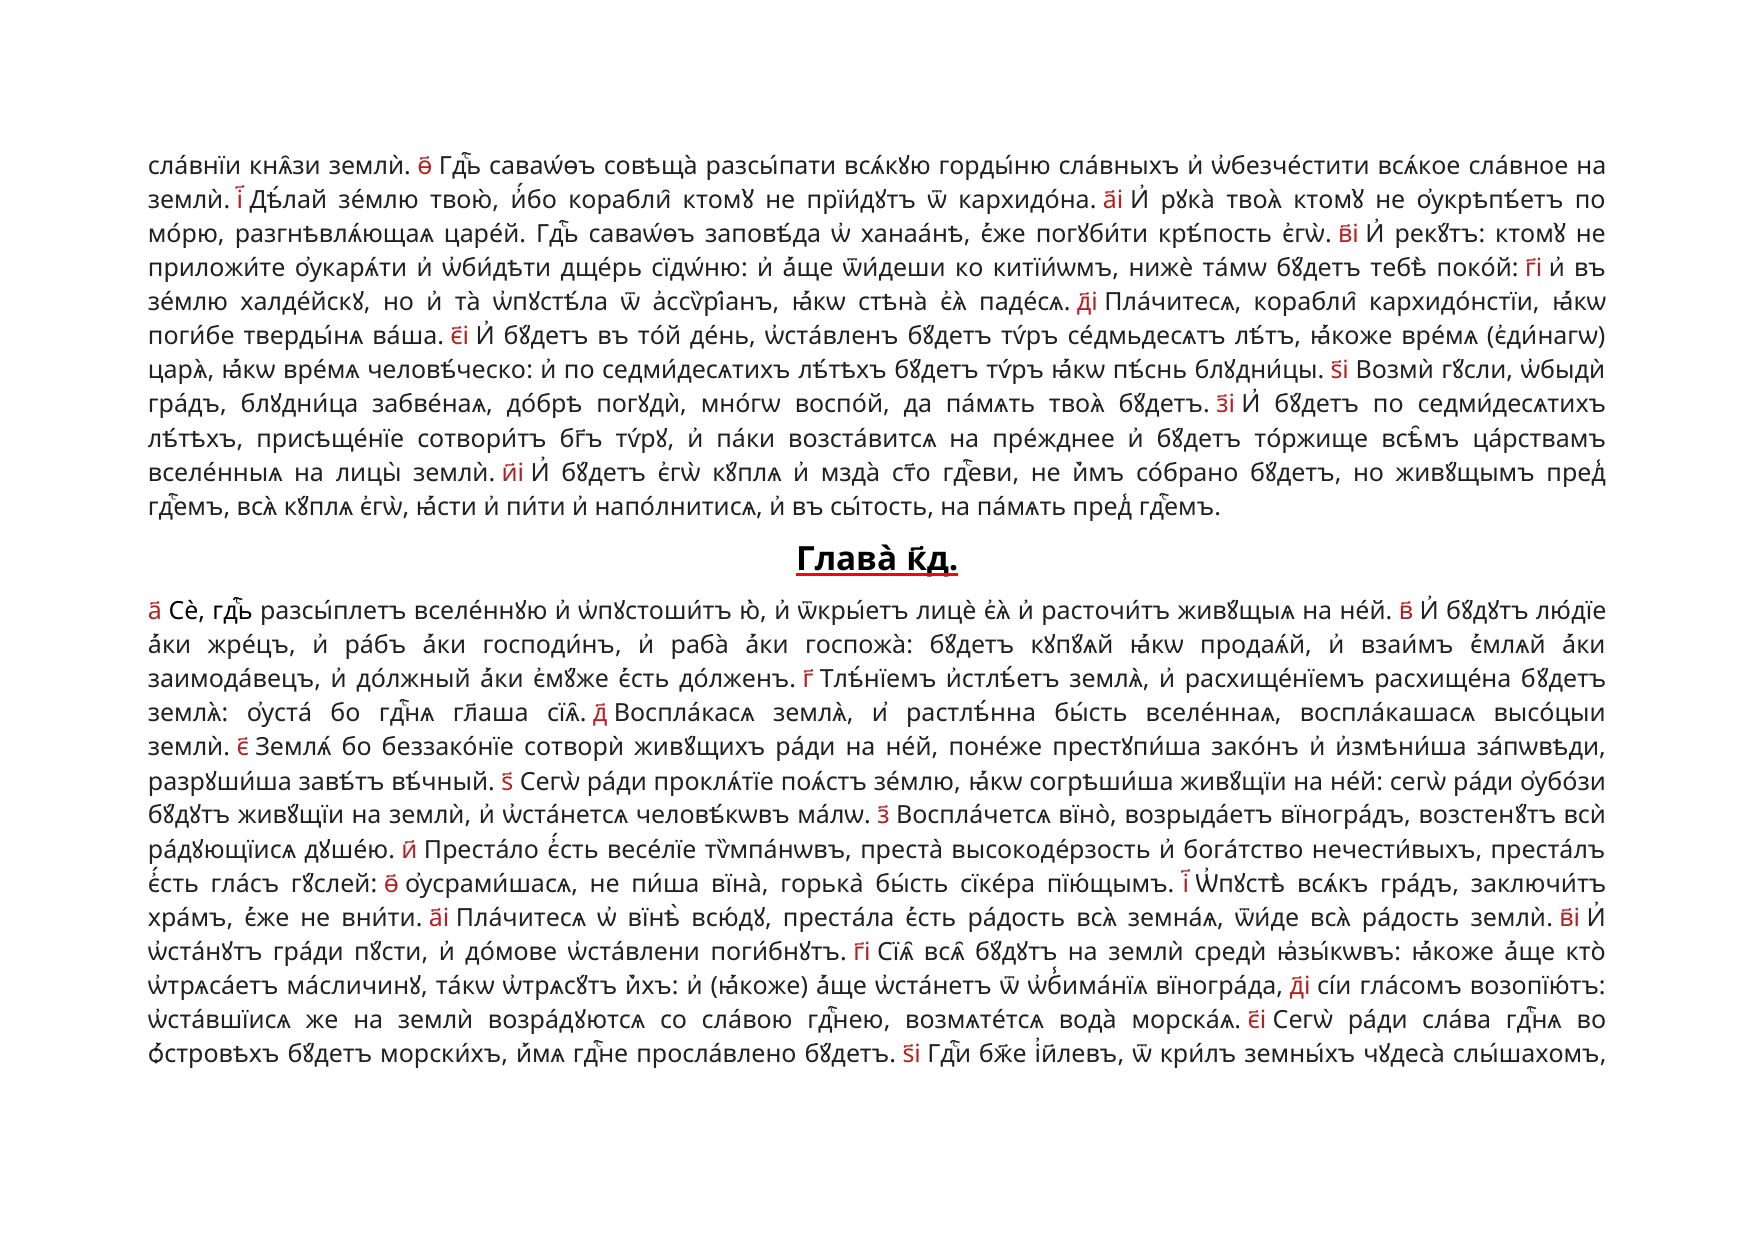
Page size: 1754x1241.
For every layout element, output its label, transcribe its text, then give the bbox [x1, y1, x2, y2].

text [148, 593, 1606, 1070]
text Глава̀ к҃д. [148, 535, 1606, 580]
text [148, 148, 1606, 522]
